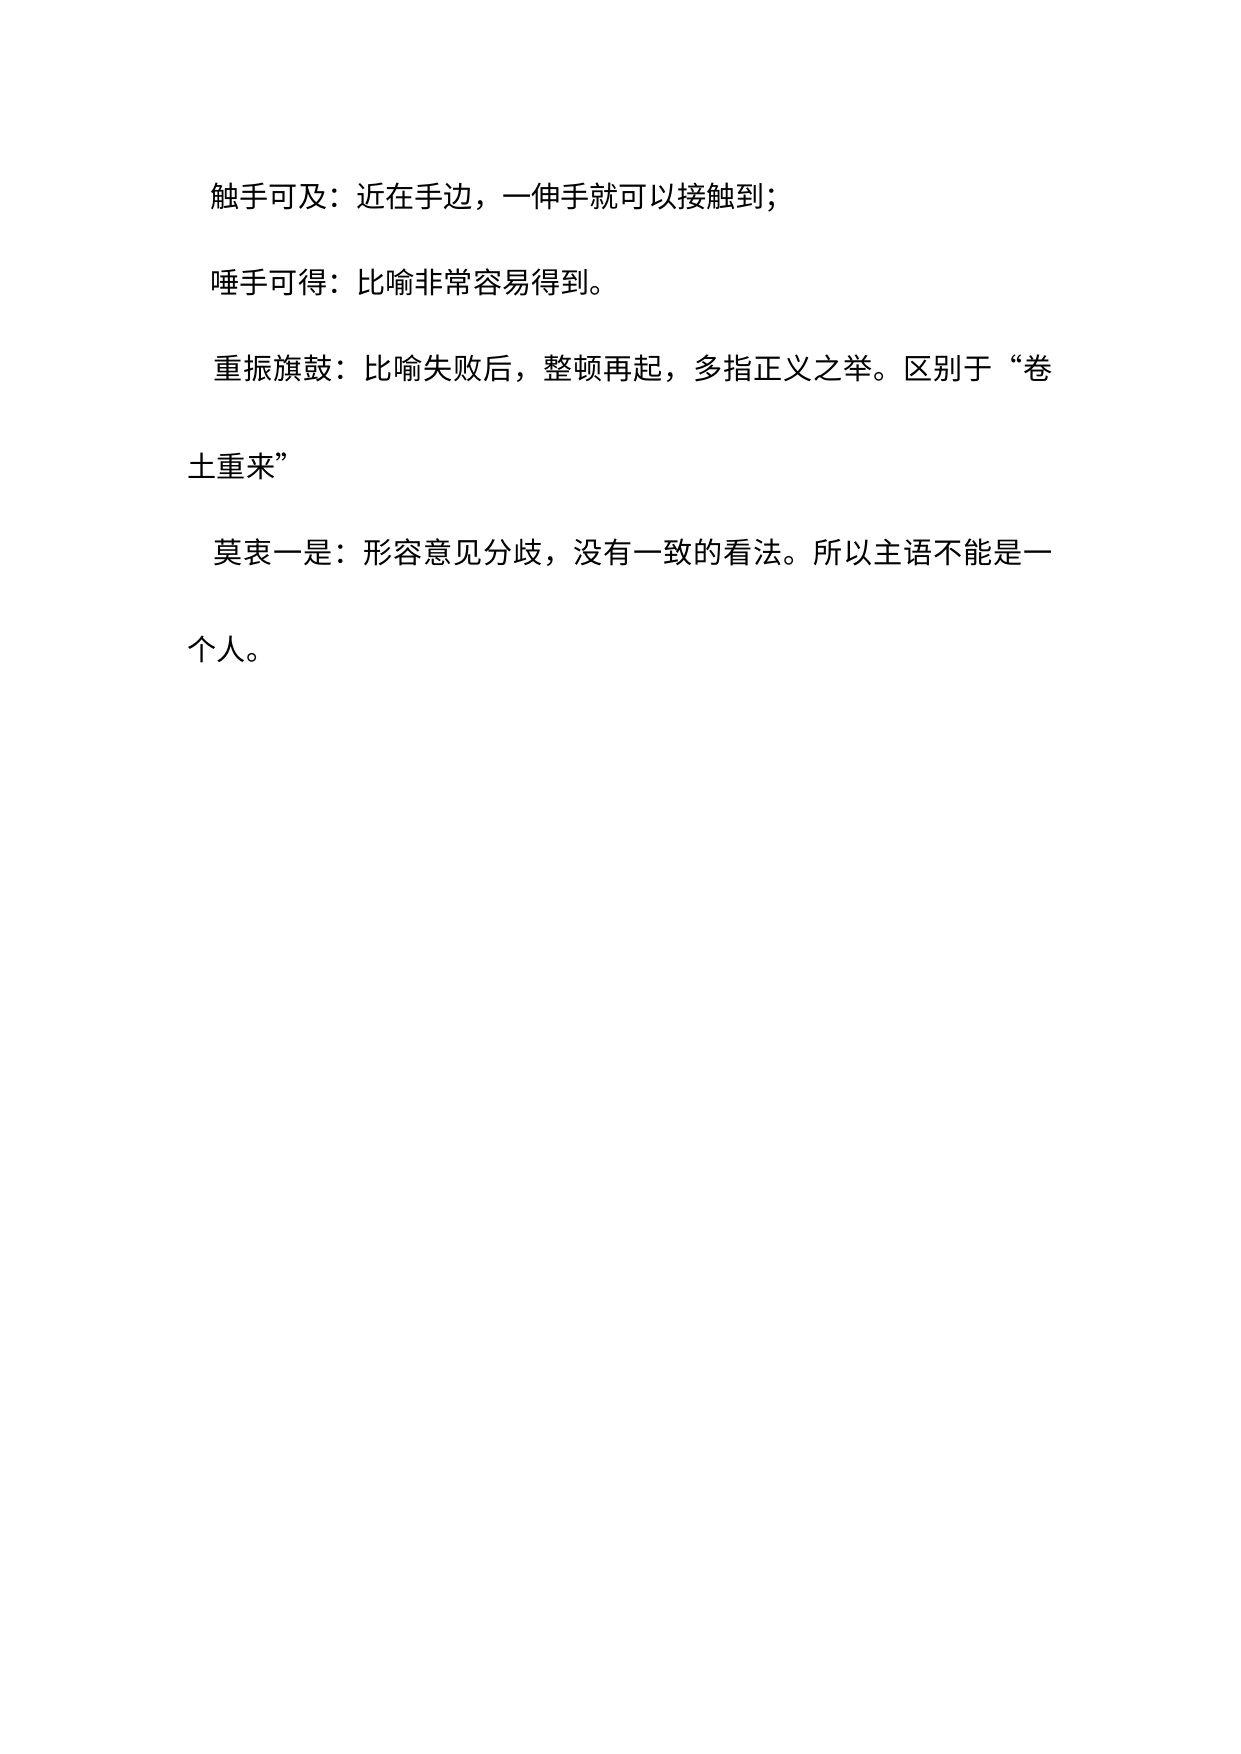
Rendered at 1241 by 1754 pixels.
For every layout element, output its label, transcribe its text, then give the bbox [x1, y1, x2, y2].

text 唾手可得：比喻非常容易得到。 [187, 248, 1053, 313]
text 重振旗鼓：比喻失败后，整顿再起，多指正义之举。区别于“卷土重来” [187, 334, 1053, 497]
text 触手可及：近在手边，一伸手就可以接触到； [187, 162, 1053, 227]
text 莫衷一是：形容意见分歧，没有一致的看法。所以主语不能是一个人。 [187, 518, 1053, 680]
